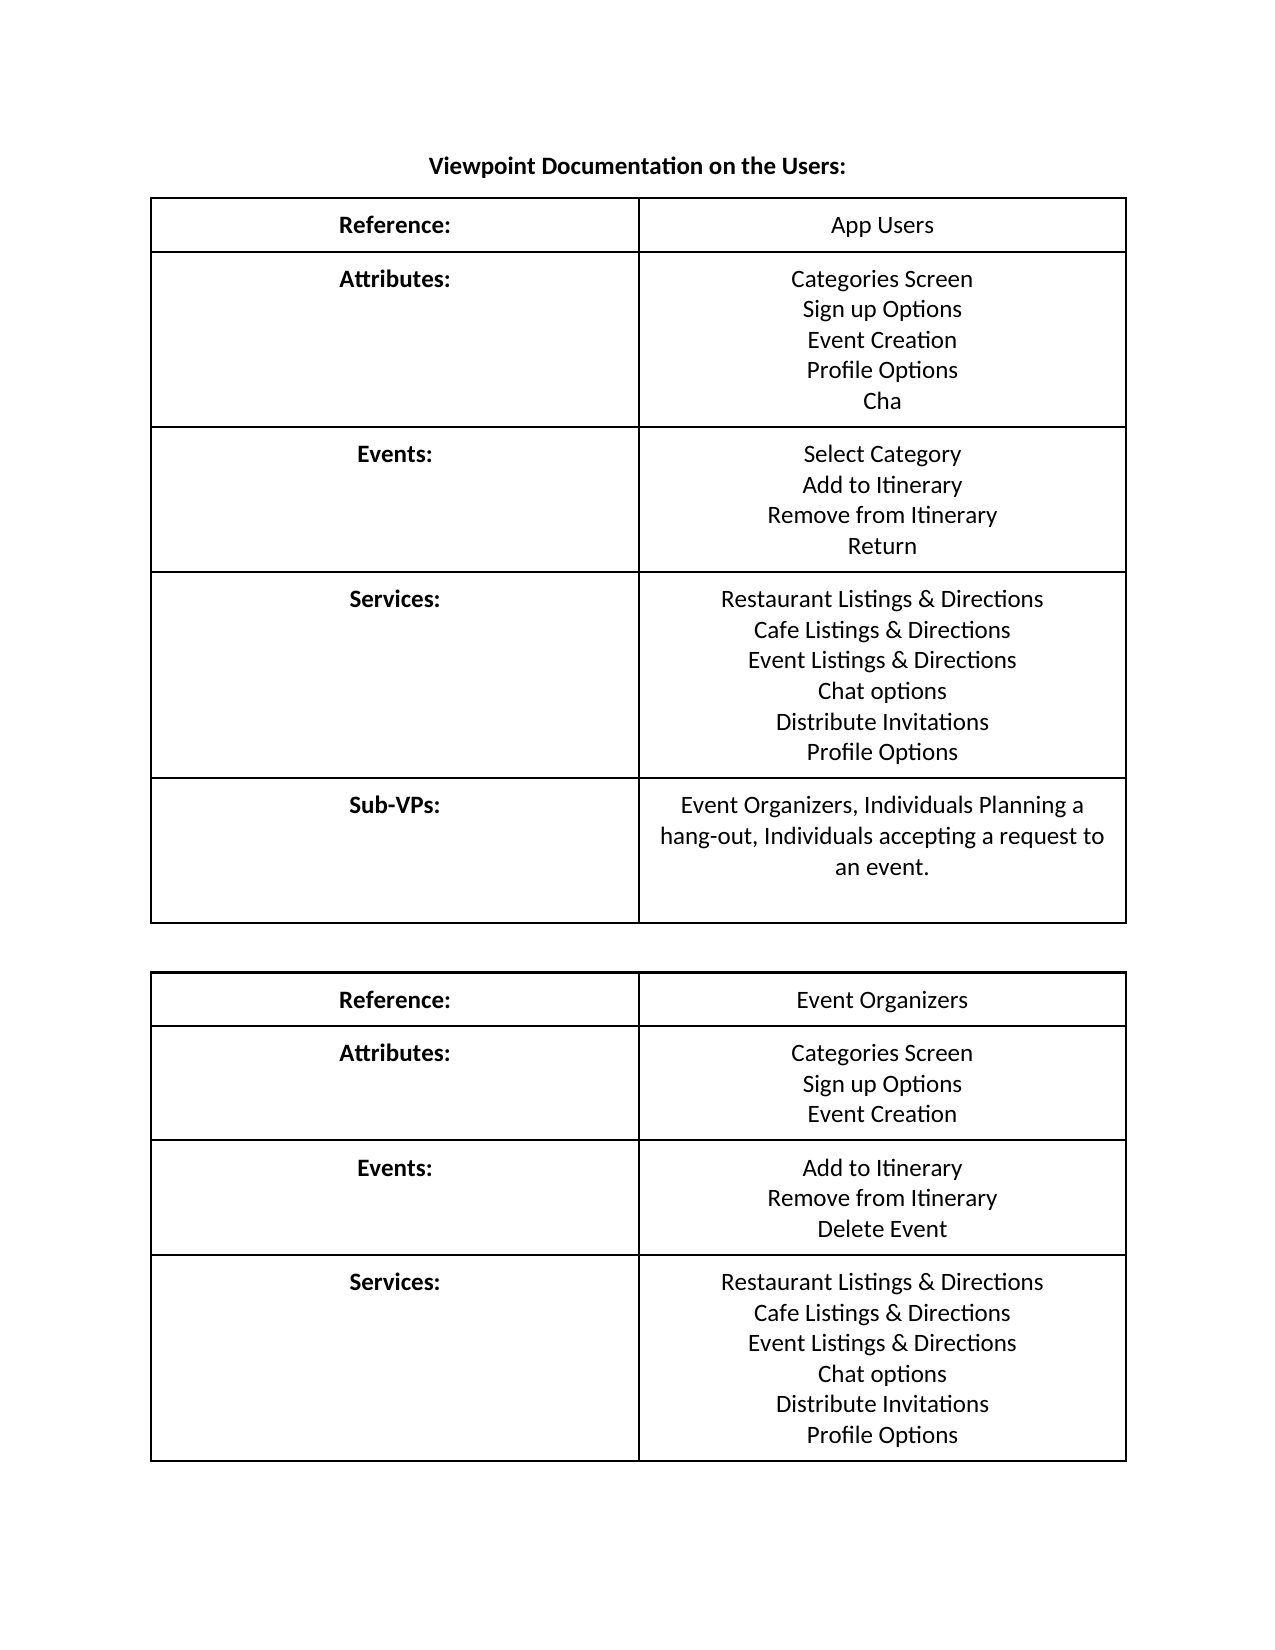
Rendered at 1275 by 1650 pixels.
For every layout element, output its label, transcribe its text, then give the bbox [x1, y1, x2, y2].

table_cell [640, 1141, 1125, 1254]
table_cell Categories Screen Sign up Options Event Creation [640, 1027, 1125, 1139]
table_header Reference: [152, 974, 638, 1025]
table_header Event Organizers [640, 974, 1125, 1025]
table_cell Events: [152, 1141, 638, 1254]
table_cell Categories Screen Sign up Options Event Creation Profile Options Cha [640, 253, 1125, 426]
table_cell Select Category Add to Itinerary Remove from Itinerary Return [640, 428, 1125, 571]
table_cell Restaurant Listings & Directions Cafe Listings & Directions Event Listings & Directions Chat options Distribute Invitations Profile Options [640, 1256, 1125, 1460]
table_cell Events: [152, 428, 638, 571]
table_cell Restaurant Listings & Directions Cafe Listings & Directions Event Listings & Directions Chat options Distribute Invitations Profile Options [640, 573, 1125, 777]
table_cell Services: [152, 1256, 638, 1460]
table_cell Sub-VPs: [152, 779, 638, 922]
table_header App Users [640, 199, 1125, 251]
table_cell Event Organizers, Individuals Planning a hang-out, Individuals accepting a request to an event. [640, 779, 1125, 922]
table_header Reference: [152, 199, 638, 251]
table_cell Attributes: [152, 253, 638, 426]
table_cell Services: [152, 573, 638, 777]
table_cell Attributes: [152, 1027, 638, 1139]
text Viewpoint Documentation on the Users: [150, 150, 1125, 181]
